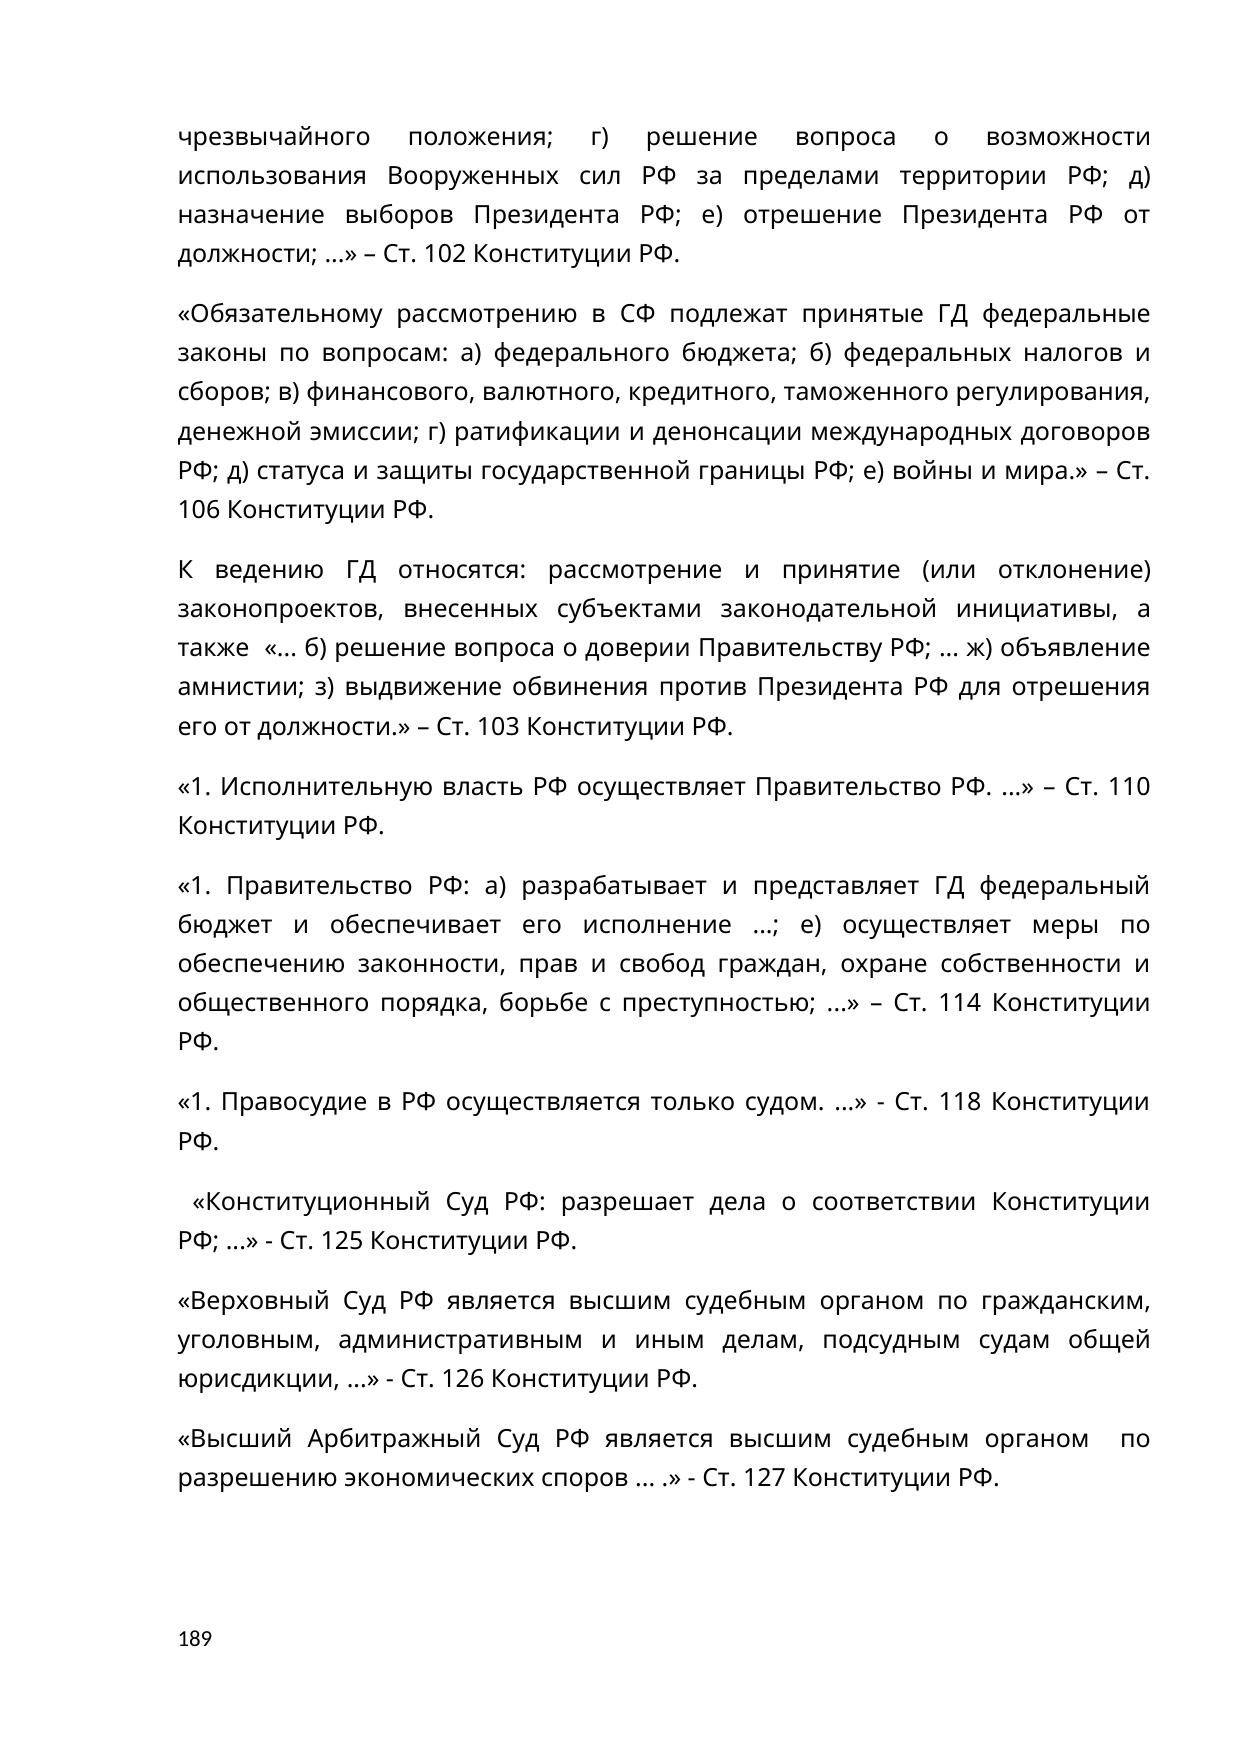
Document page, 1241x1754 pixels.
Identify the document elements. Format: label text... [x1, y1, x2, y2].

text «Конституционный Суд РФ: разрешает дела о соответствии Конституции РФ; ...» - Ст. 125 Конституции РФ. [177, 1183, 1152, 1256]
text «1. Правосудие в РФ осуществляется только судом. ...» - Ст. 118 Конституции РФ. [177, 1084, 1152, 1157]
text К ведению ГД относятся: рассмотрение и принятие (или отклонение) законопроектов, внесенных субъектами законодательной инициативы, а также «... б) решение вопроса о доверии Правительству РФ; ... ж) объявление амнистии; з) выдвижение обвинения против Президента РФ для отрешения его от должности.» – Ст. 103 Конституции РФ. [177, 551, 1152, 742]
text «Верховный Суд РФ является высшим судебным органом по гражданским, уголовным, административным и иным делам, подсудным судам общей юрисдикции, ...» - Ст. 126 Конституции РФ. [177, 1282, 1152, 1395]
text «1. Правительство РФ: а) разрабатывает и представляет ГД федеральный бюджет и обеспечивает его исполнение ...; е) осуществляет меры по обеспечению законности, прав и свобод граждан, охране собственности и общественного порядка, борьбе с преступностью; ...» – Ст. 114 Конституции РФ. [177, 867, 1152, 1058]
text «Обязательному рассмотрению в СФ подлежат принятые ГД федеральные законы по вопросам: а) федерального бюджета; б) федеральных налогов и сборов; в) финансового, валютного, кредитного, таможенного регулирования, денежной эмиссии; г) ратификации и денонсации международных договоров РФ; д) статуса и защиты государственной границы РФ; е) войны и мира.» – Ст. 106 Конституции РФ. [177, 296, 1152, 526]
text «1. Исполнительную власть РФ осуществляет Правительство РФ. ...» – Ст. 110 Конституции РФ. [177, 768, 1152, 841]
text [177, 118, 1152, 270]
text «Высший Арбитражный Суд РФ является высшим судебным органом по разрешению экономических споров ... .» - Ст. 127 Конституции РФ. [177, 1421, 1152, 1494]
